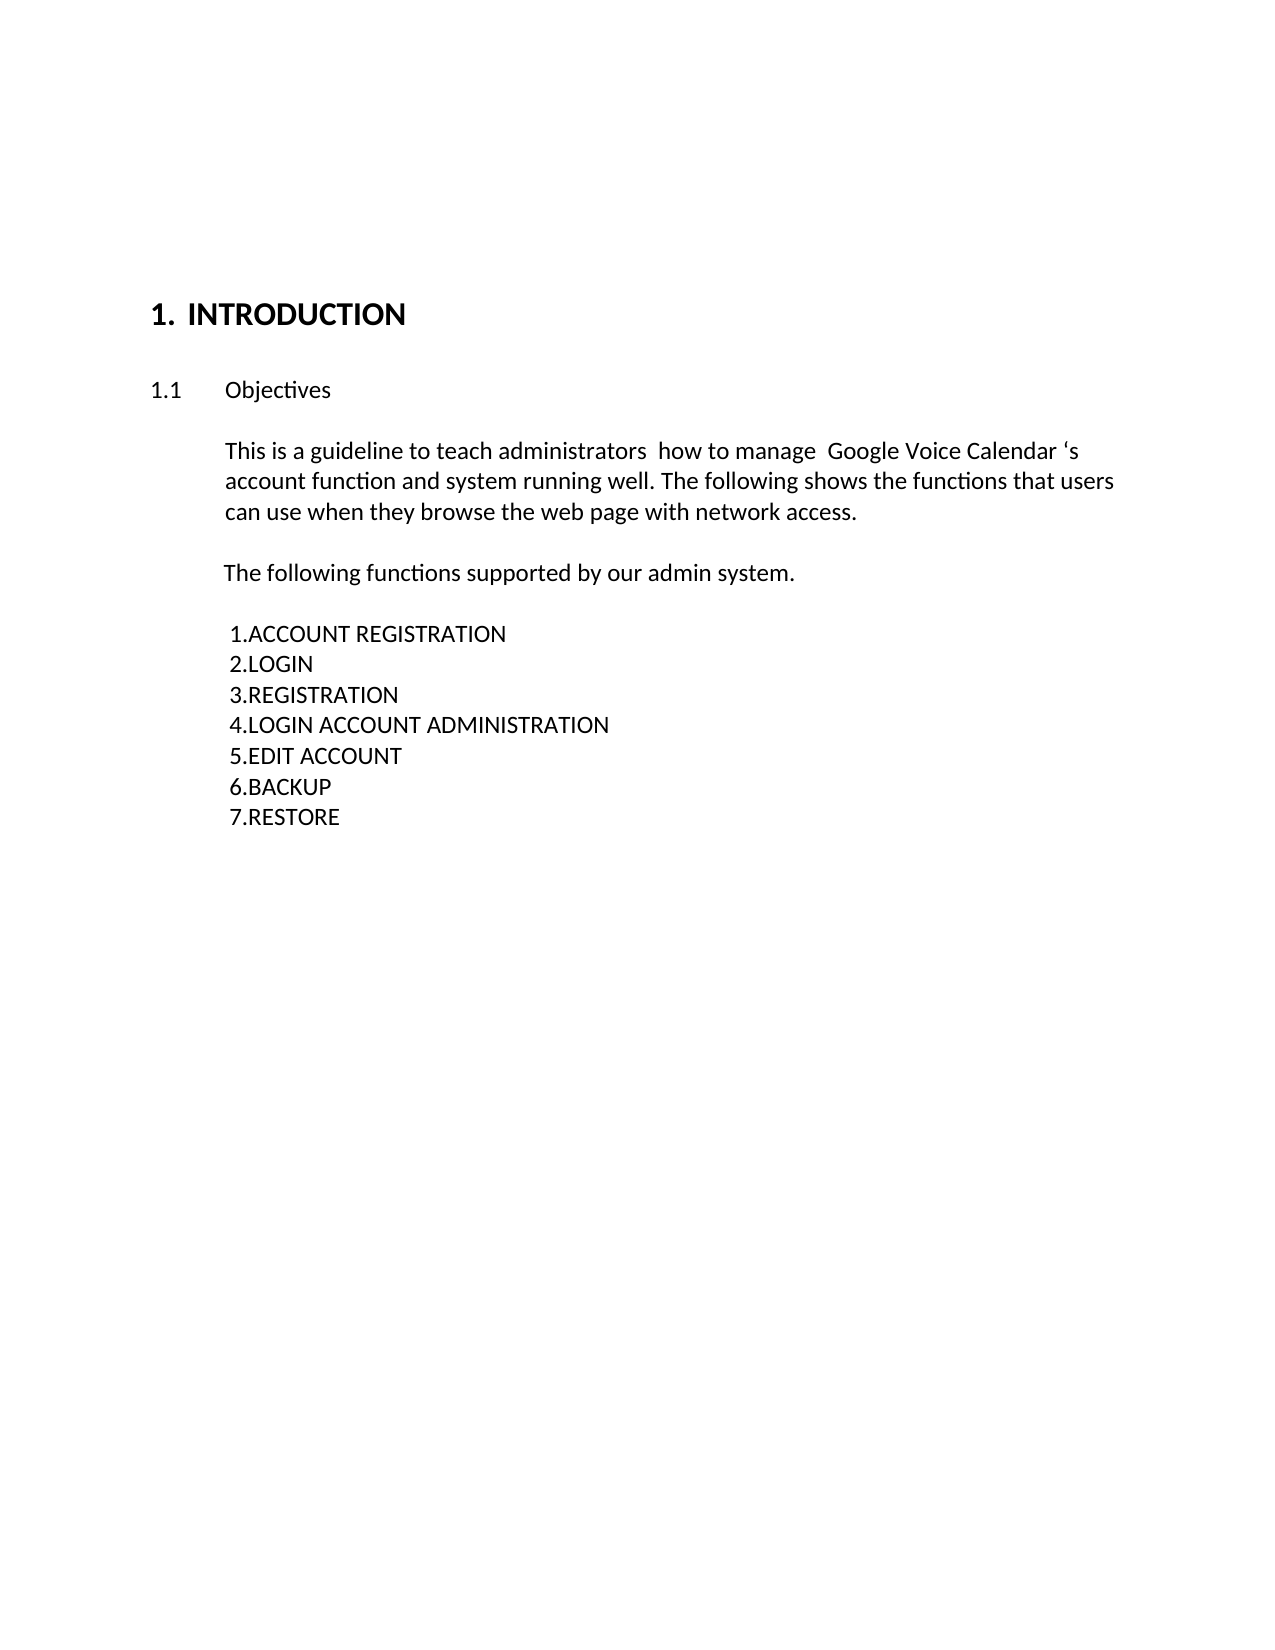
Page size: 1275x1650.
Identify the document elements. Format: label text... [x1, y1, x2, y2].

text 4.LOGIN ACCOUNT ADMINISTRATION [150, 710, 1125, 740]
text 3.REGISTRATION [150, 679, 1125, 710]
text The following functions supported by our admin system. [150, 557, 1125, 588]
list INTRODUCTION [150, 292, 1125, 333]
list Objectives [150, 374, 1125, 404]
text 2.LOGIN [150, 649, 1125, 679]
text 7.RESTORE [150, 801, 1125, 832]
text This is a guideline to teach administrators how to manage Google Voice Calendar ‘s account function and system running well. The following shows the functions that users can use when they browse the web page with network access. [225, 435, 1125, 527]
text 6.BACKUP [150, 771, 1125, 801]
text 1.ACCOUNT REGISTRATION [150, 618, 1125, 649]
text 5.EDIT ACCOUNT [150, 740, 1125, 771]
